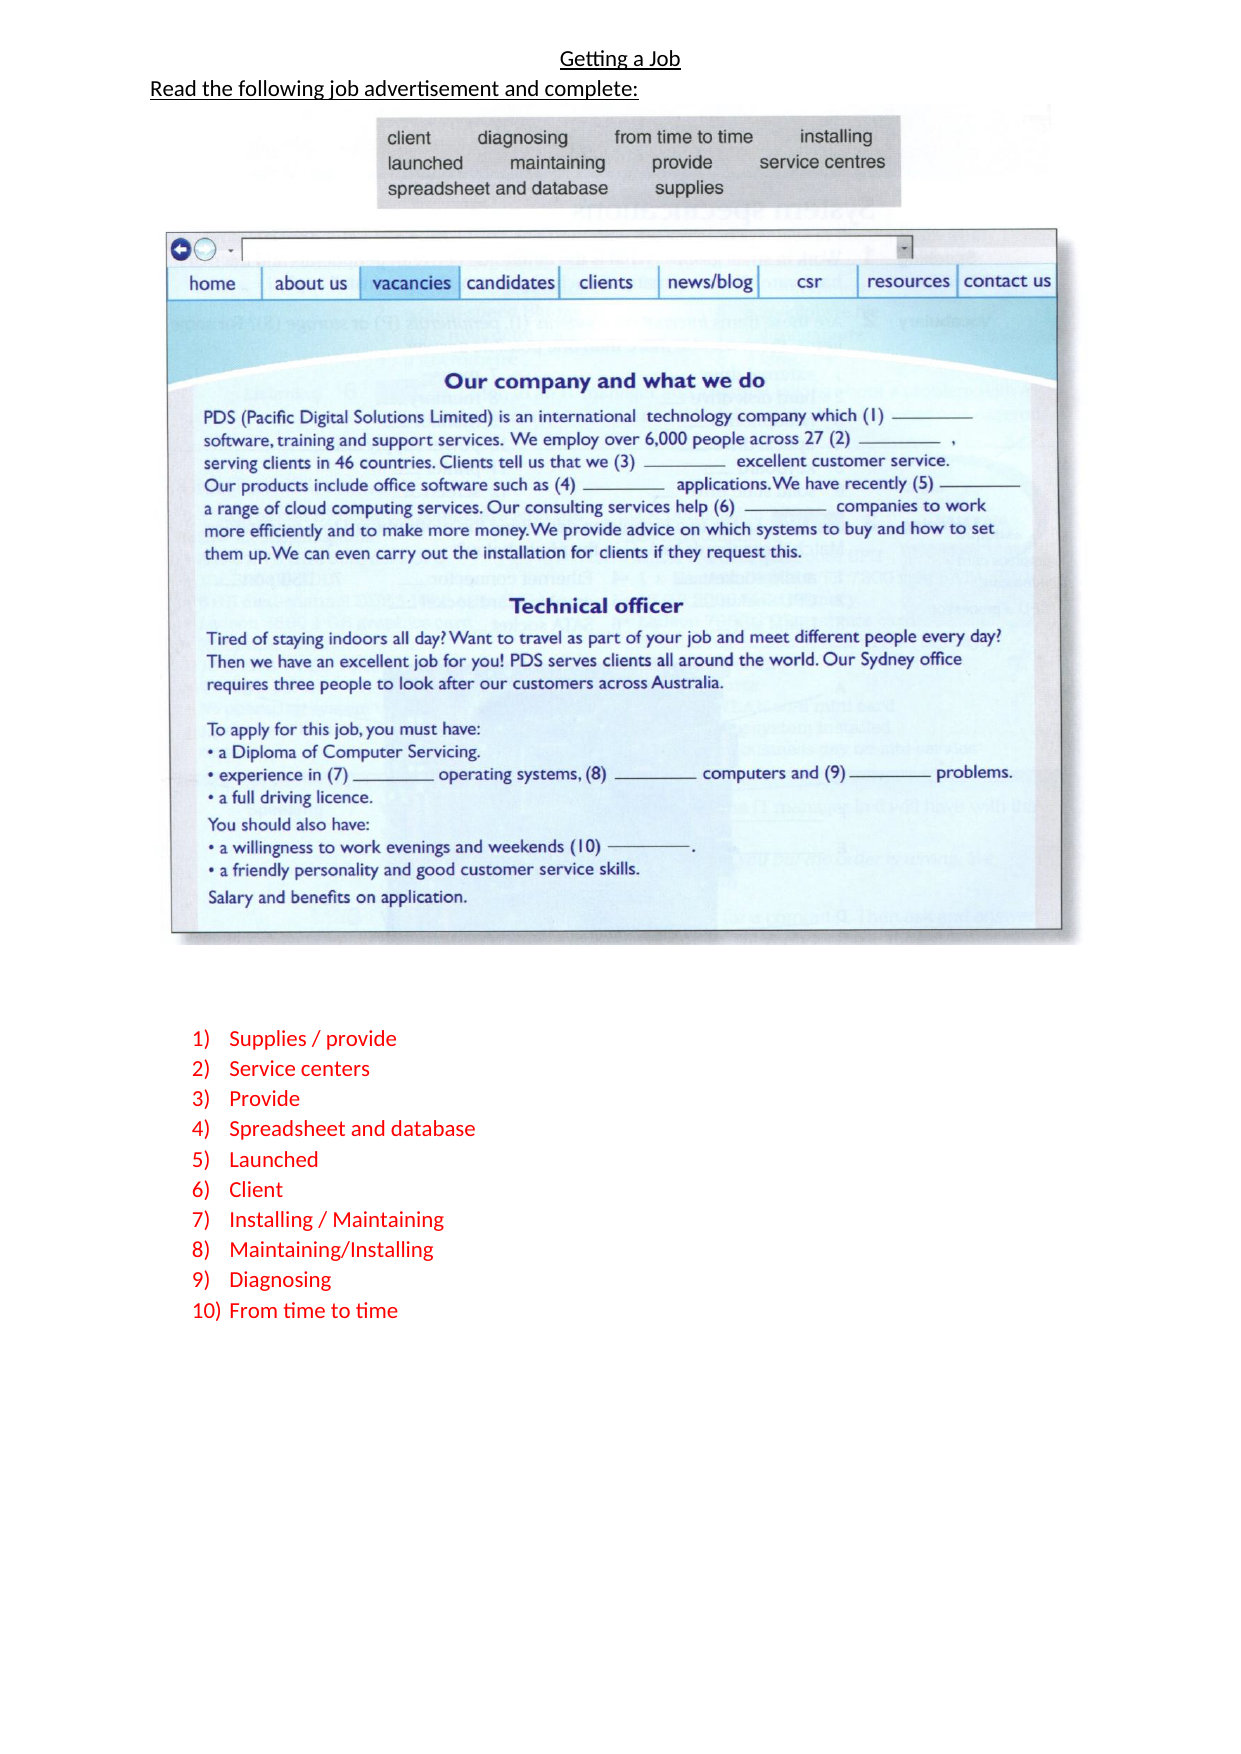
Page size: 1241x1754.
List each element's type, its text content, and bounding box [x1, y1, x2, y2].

list Service centers [192, 1054, 1090, 1082]
text Read the following job advertisement and complete: [150, 74, 1090, 103]
list From time to time [192, 1296, 1090, 1324]
list Installing / Maintaining [192, 1205, 1090, 1233]
list Maintaining/Installing [192, 1235, 1090, 1263]
list Client [192, 1175, 1090, 1203]
text Getting a Job [150, 44, 1090, 72]
list Spreadsheet and database [192, 1114, 1090, 1142]
list Launched [192, 1145, 1090, 1173]
list Supplies / provide [192, 1024, 1090, 1052]
list Diagnosing [192, 1266, 1090, 1293]
list Provide [192, 1084, 1090, 1112]
